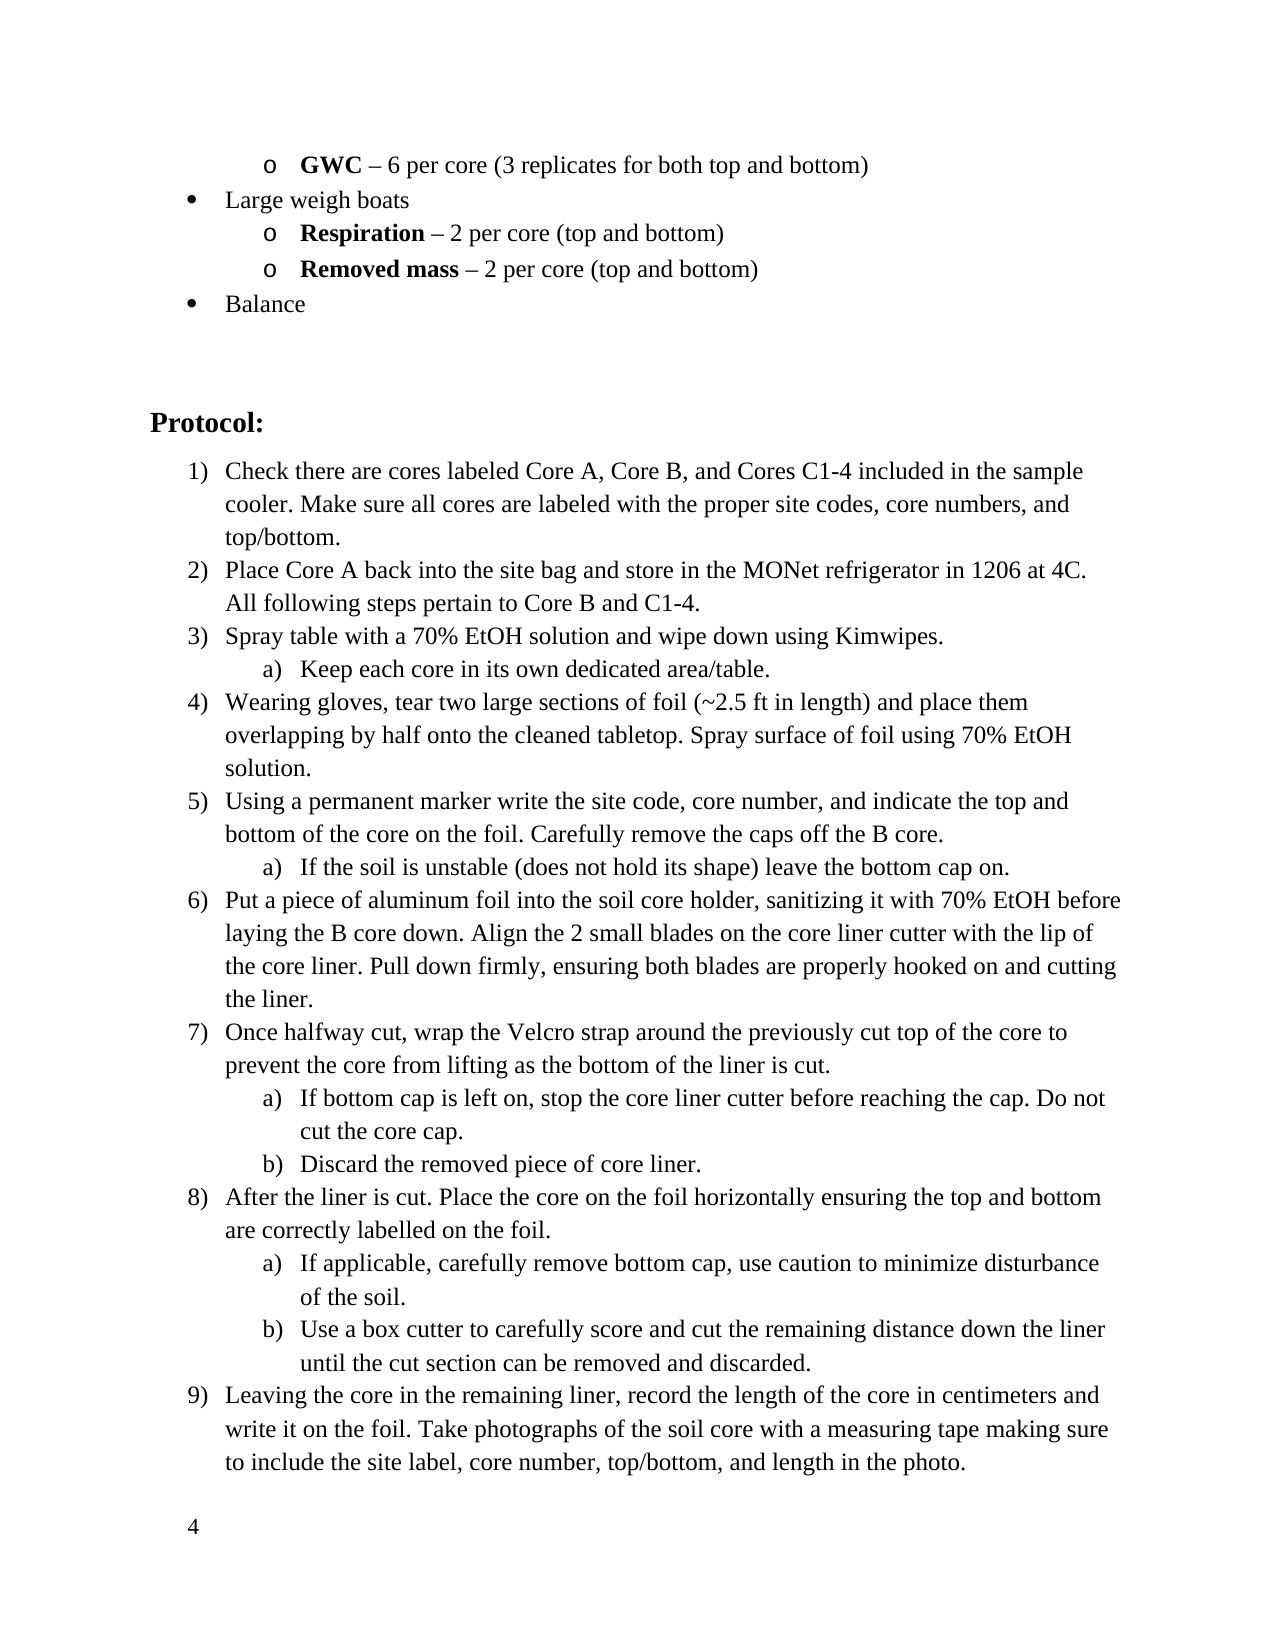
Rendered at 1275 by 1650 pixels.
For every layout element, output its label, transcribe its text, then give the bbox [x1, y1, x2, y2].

list Put a piece of aluminum foil into the soil core holder, sanitizing it with 70% EtOH before laying the B core down. Align the 2 small blades on the core liner cutter with the lip of the core liner. Pull down firmly, ensuring both blades are properly hooked on and cutting the liner. [187, 885, 1125, 1013]
list If the soil is unstable (does not hold its shape) leave the bottom cap on. [262, 852, 1125, 881]
list If applicable, carefully remove bottom cap, use caution to minimize disturbance of the soil. [262, 1248, 1125, 1310]
list Wearing gloves, tear two large sections of foil (~2.5 ft in length) and place them overlapping by half onto the cleaned tabletop. Spray surface of foil using 70% EtOH solution. [187, 687, 1125, 782]
list Respiration – 2 per core (top and bottom) [262, 218, 1125, 249]
list Discard the removed piece of core liner. [262, 1149, 1125, 1178]
list Removed mass – 2 per core (top and bottom) [262, 254, 1125, 285]
list Use a box cutter to carefully score and cut the remaining distance down the liner until the cut section can be removed and discarded. [262, 1314, 1125, 1376]
list Using a permanent marker write the site code, core number, and indicate the top and bottom of the core on the foil. Carefully remove the caps off the B core. [187, 786, 1125, 848]
list After the liner is cut. Place the core on the foil horizontally ensuring the top and bottom are correctly labelled on the foil. [187, 1182, 1125, 1244]
list Balance [187, 289, 1125, 318]
list Once halfway cut, wrap the Velcro strap around the previously cut top of the core to prevent the core from lifting as the bottom of the liner is cut. [187, 1017, 1125, 1079]
list If bottom cap is left on, stop the core liner cutter before reaching the cap. Do not cut the core cap. [262, 1083, 1125, 1145]
list GWC – 6 per core (3 replicates for both top and bottom) [262, 150, 1125, 181]
list Keep each core in its own dedicated area/table. [262, 654, 1125, 683]
list Place Core A back into the site bag and store in the MONet refrigerator in 1206 at 4C. All following steps pertain to Core B and C1-4. [187, 555, 1125, 617]
list Large weigh boats [187, 185, 1125, 214]
subtitle Protocol: [150, 405, 1125, 438]
list Leaving the core in the remaining liner, record the length of the core in centimeters and write it on the foil. Take photographs of the soil core with a measuring tape making sure to include the site label, core number, top/bottom, and length in the photo. [187, 1381, 1125, 1475]
list Spray table with a 70% EtOH solution and wipe down using Kimwipes. [187, 621, 1125, 650]
list Check there are cores labeled Core A, Core B, and Cores C1-4 included in the sample cooler. Make sure all cores are labeled with the proper site codes, core numbers, and top/bottom. [187, 456, 1125, 551]
